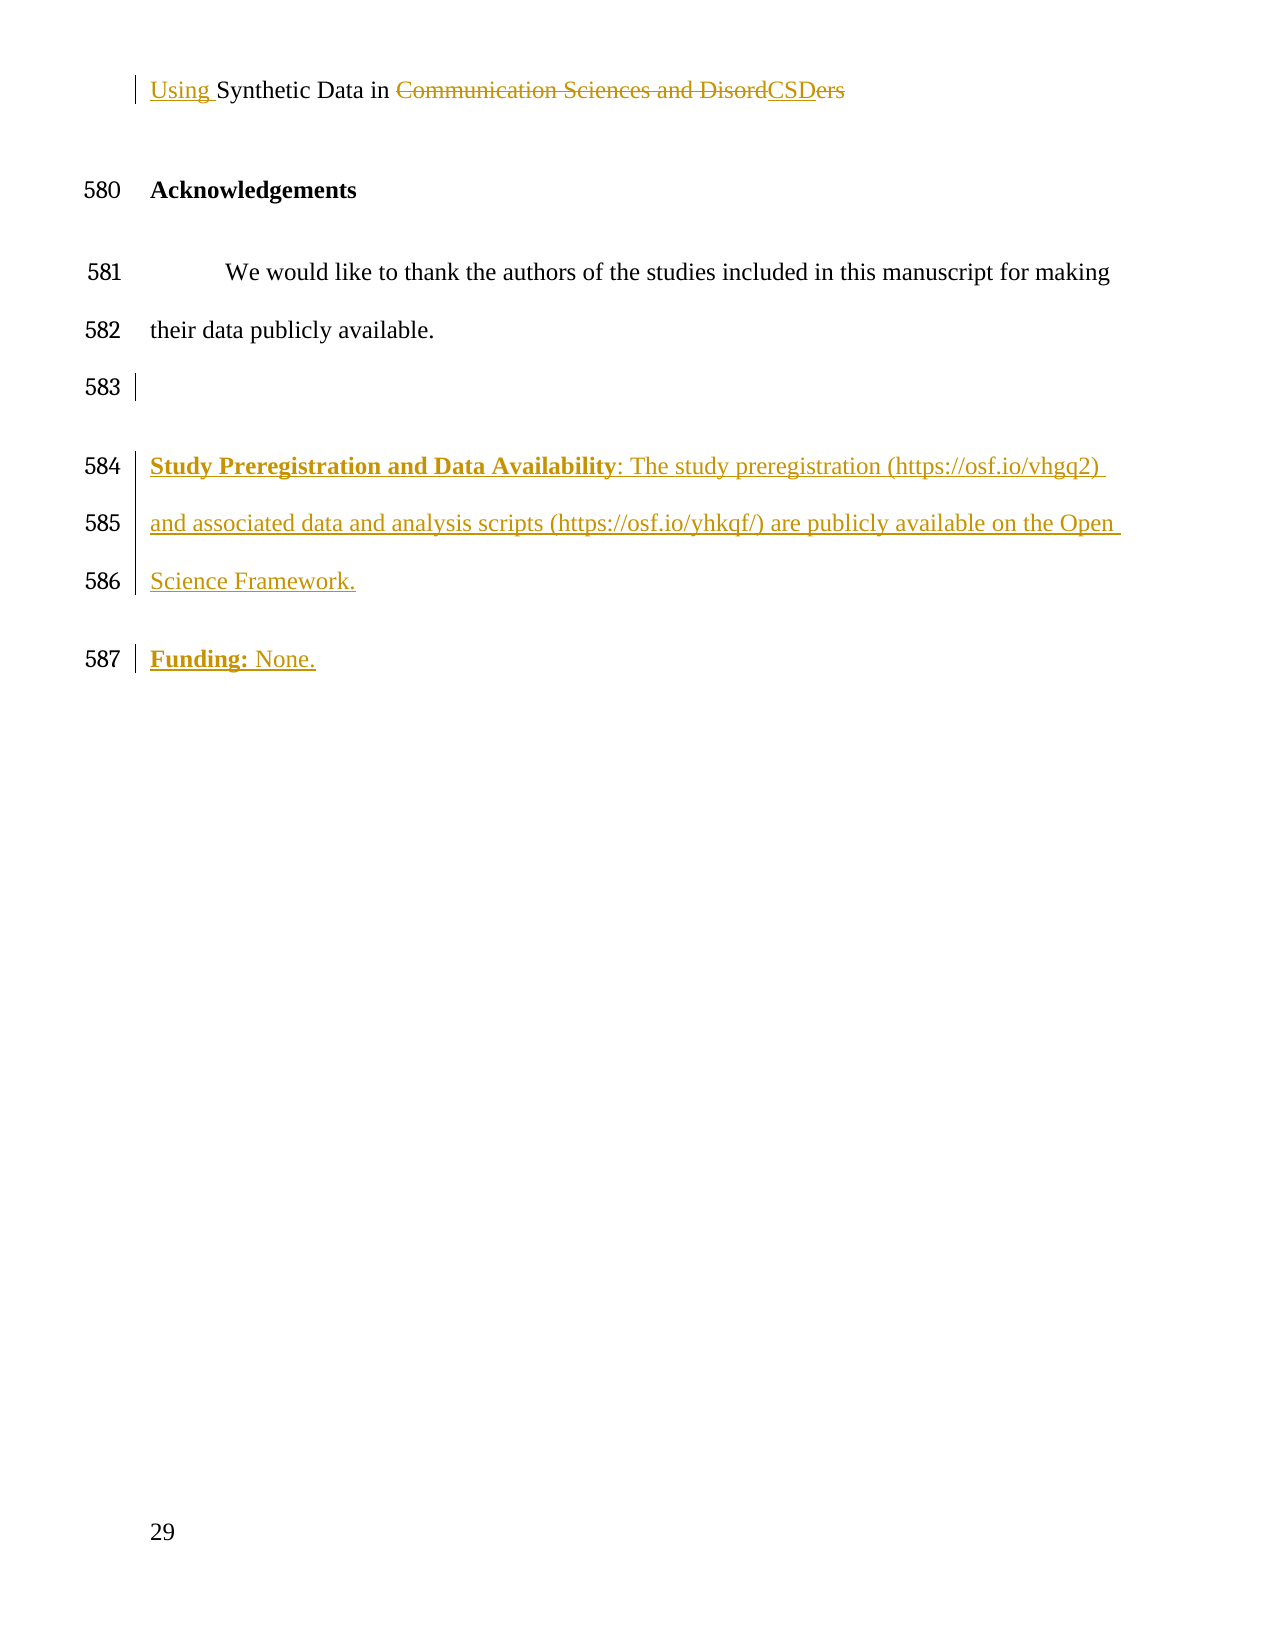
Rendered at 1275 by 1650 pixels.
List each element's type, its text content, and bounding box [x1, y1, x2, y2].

text We would like to thank the authors of the studies included in this manuscript for making their data publicly available. [150, 257, 1125, 344]
subtitle Acknowledgements [150, 175, 1125, 204]
